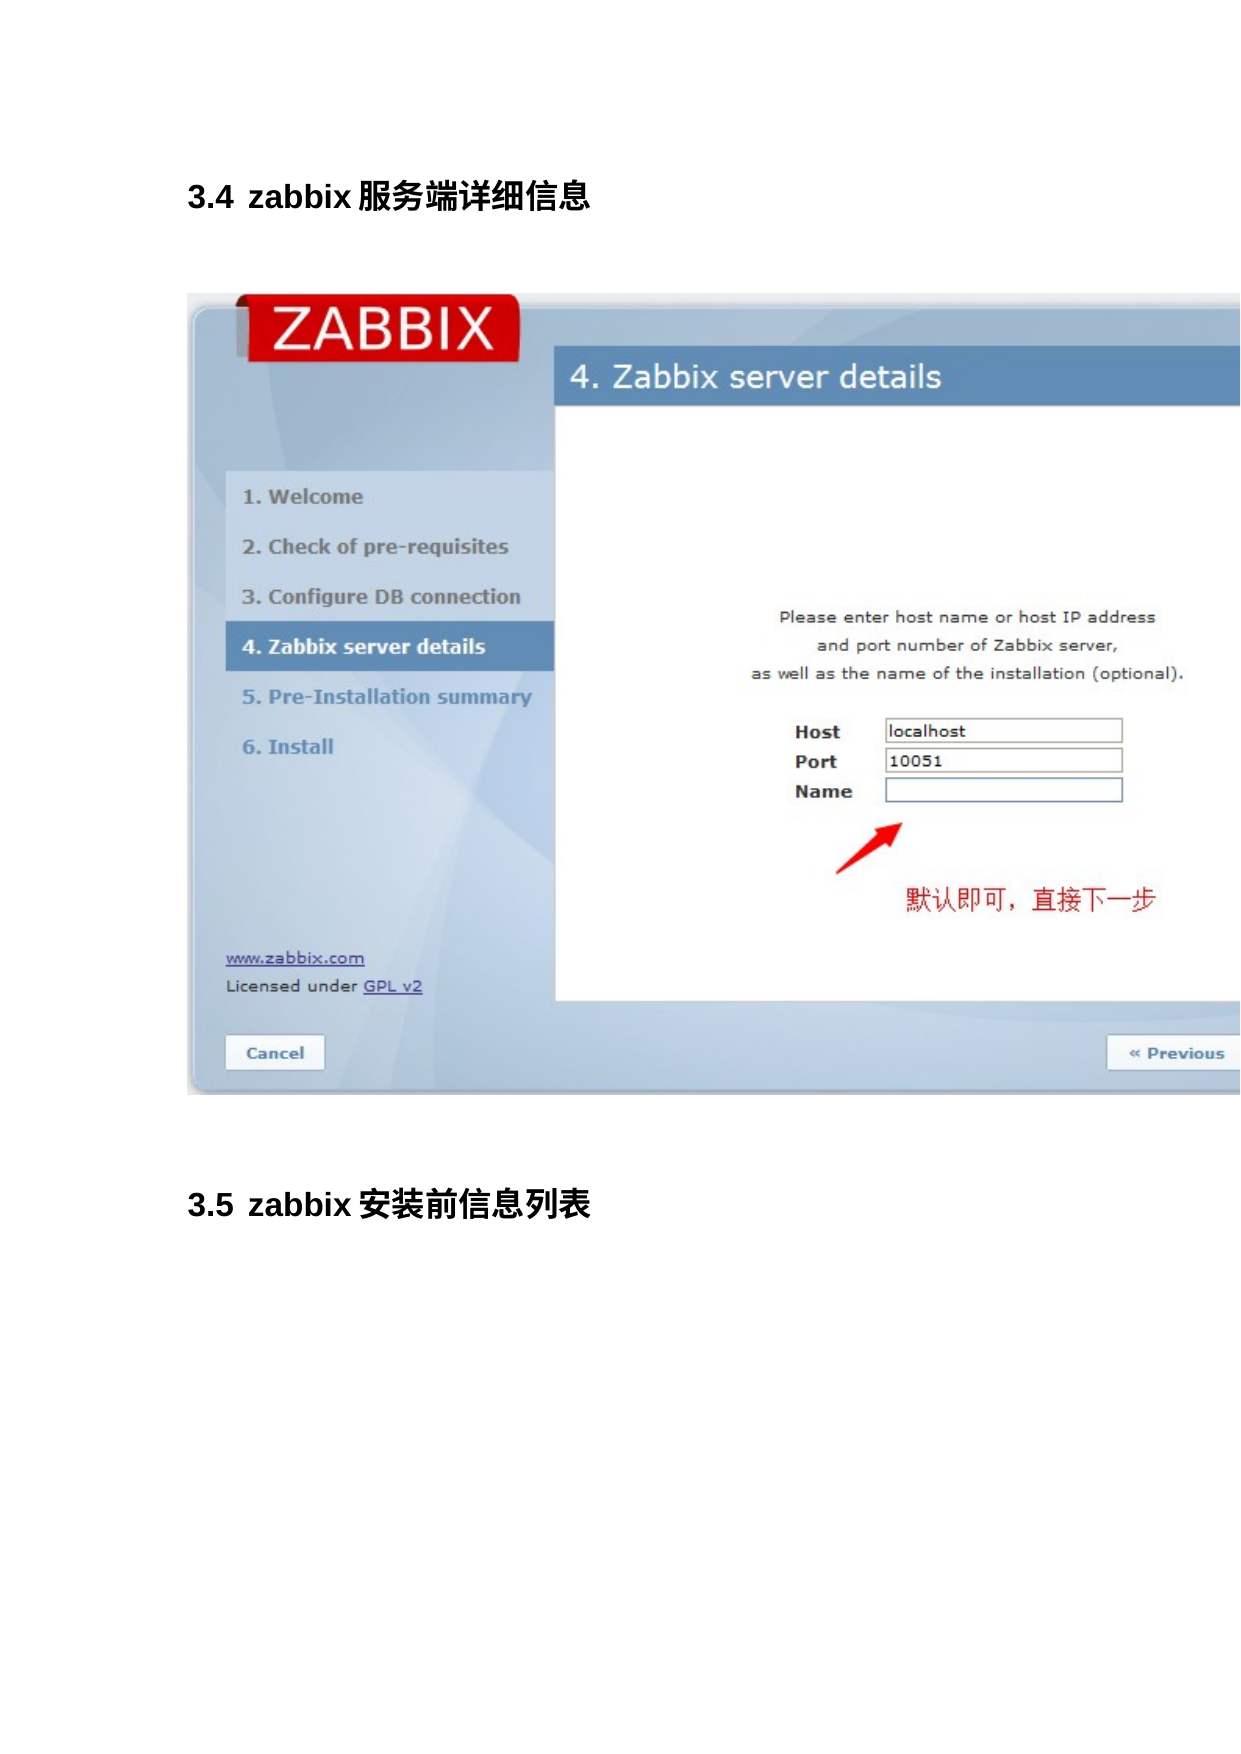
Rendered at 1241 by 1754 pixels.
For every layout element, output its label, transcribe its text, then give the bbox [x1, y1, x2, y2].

subtitle zabbix服务端详细信息 [187, 162, 1053, 227]
subtitle zabbix安装前信息列表 [187, 1169, 1053, 1234]
picture [187, 293, 1241, 1095]
